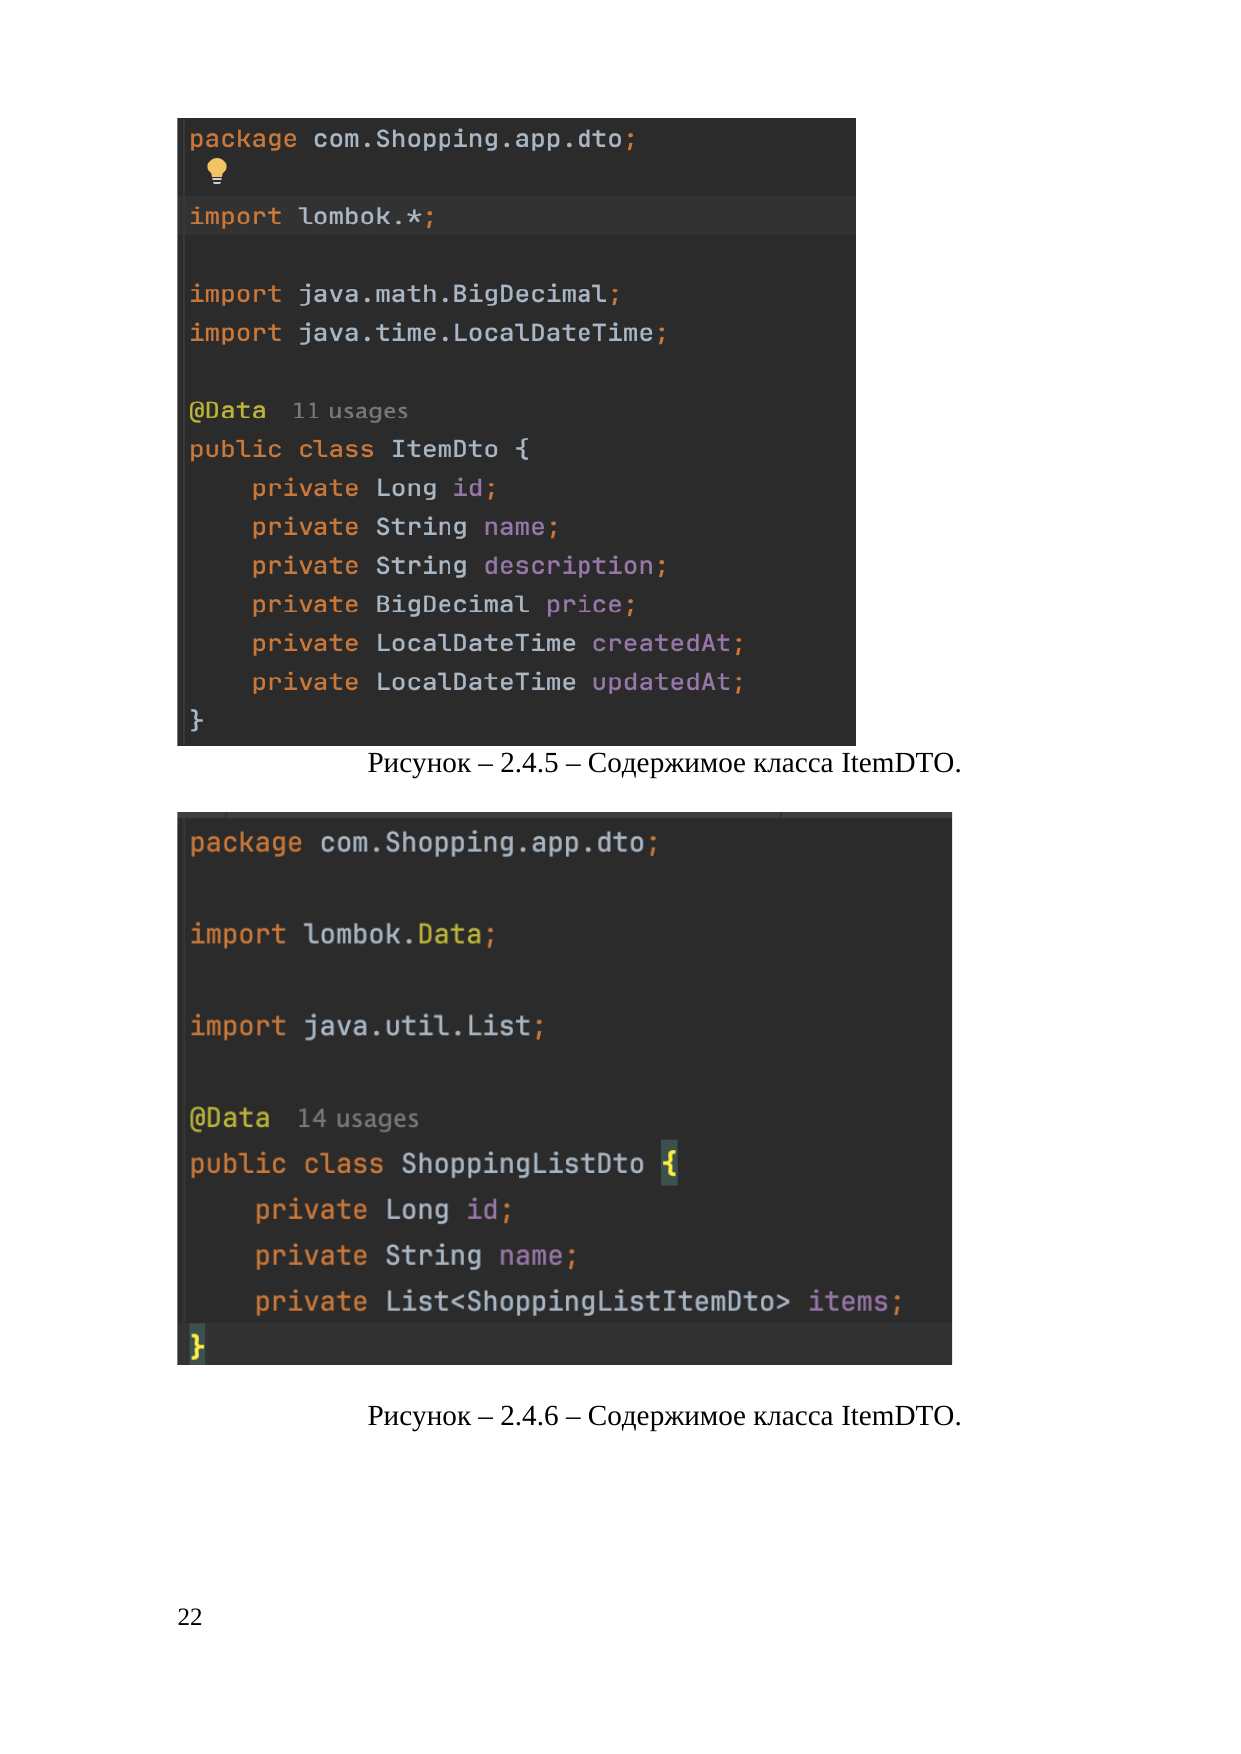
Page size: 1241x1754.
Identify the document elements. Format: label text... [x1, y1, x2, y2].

picture [177, 118, 856, 746]
picture [177, 812, 953, 1365]
text Рисунок – 2.4.6 – Содержимое класса ItemDTO. [177, 1398, 1152, 1431]
text Рисунок – 2.4.5 – Содержимое класса ItemDTO. [177, 745, 1152, 779]
